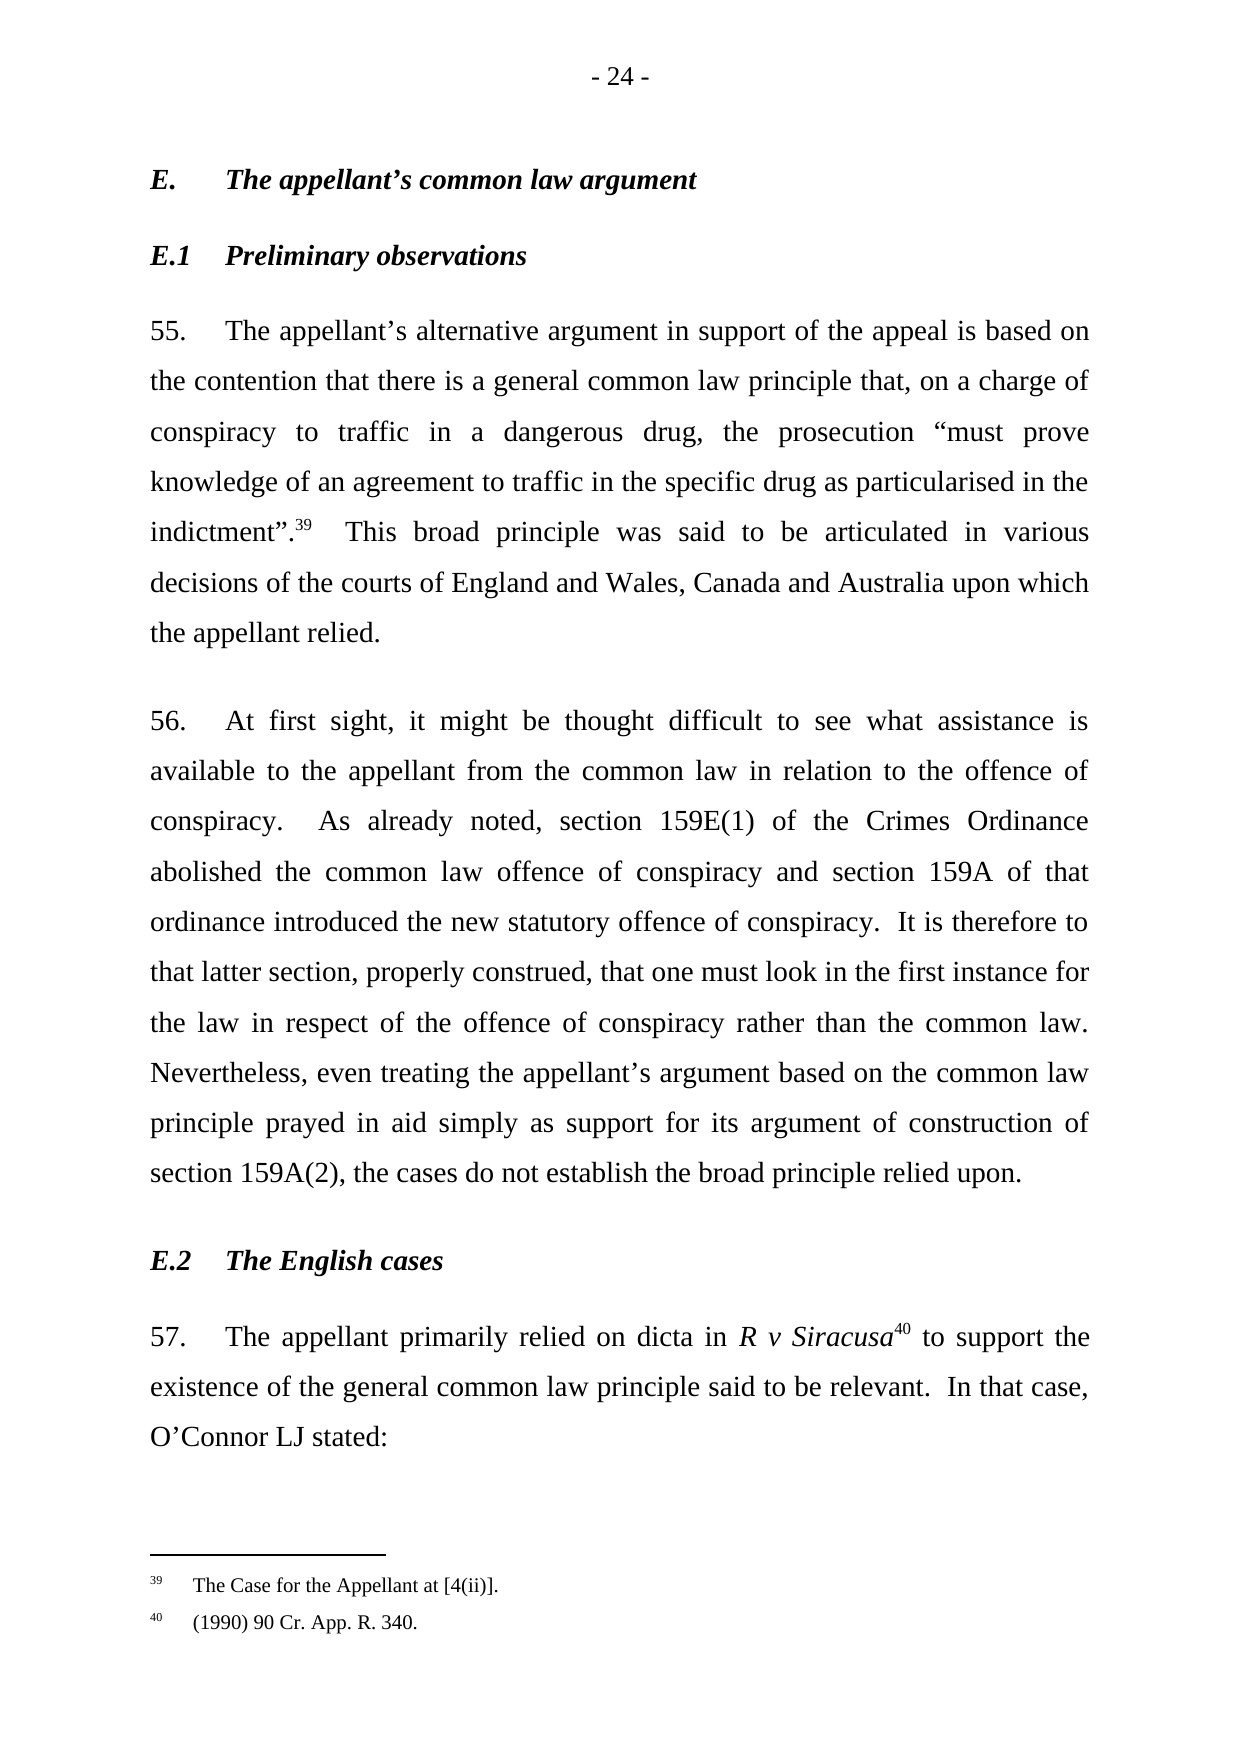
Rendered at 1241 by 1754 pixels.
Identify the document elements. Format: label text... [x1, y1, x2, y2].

list At first sight, it might be thought difficult to see what assistance is available to the appellant from the common law in relation to the offence of conspiracy. As already noted, section 159E(1) of the Crimes Ordinance abolished the common law offence of conspiracy and section 159A of that ordinance introduced the new statutory offence of conspiracy. It is therefore to that latter section, properly construed, that one must look in the first instance for the law in respect of the offence of conspiracy rather than the common law. Nevertheless, even treating the appellant’s argument based on the common law principle prayed in aid simply as support for its argument of construction of section 159A(2), the cases do not establish the broad principle relied upon. [150, 703, 1090, 1189]
list E.1 Preliminary observations [150, 238, 1090, 271]
list E.2 The English cases [150, 1243, 1090, 1277]
list E. The appellant’s common law argument [150, 162, 1090, 196]
list The appellant’s alternative argument in support of the appeal is based on the contention that there is a general common law principle that, on a charge of conspiracy to traffic in a dangerous drug, the prosecution “must prove knowledge of an agreement to traffic in the specific drug as particularised in the indictment”. This broad principle was said to be articulated in various decisions of the courts of England and Wales, Canada and Australia upon which the appellant relied. [150, 313, 1090, 648]
list The appellant primarily relied on dicta in R v Siracusa to support the existence of the general common law principle said to be relevant. In that case, O’Connor LJ stated: [150, 1319, 1090, 1453]
